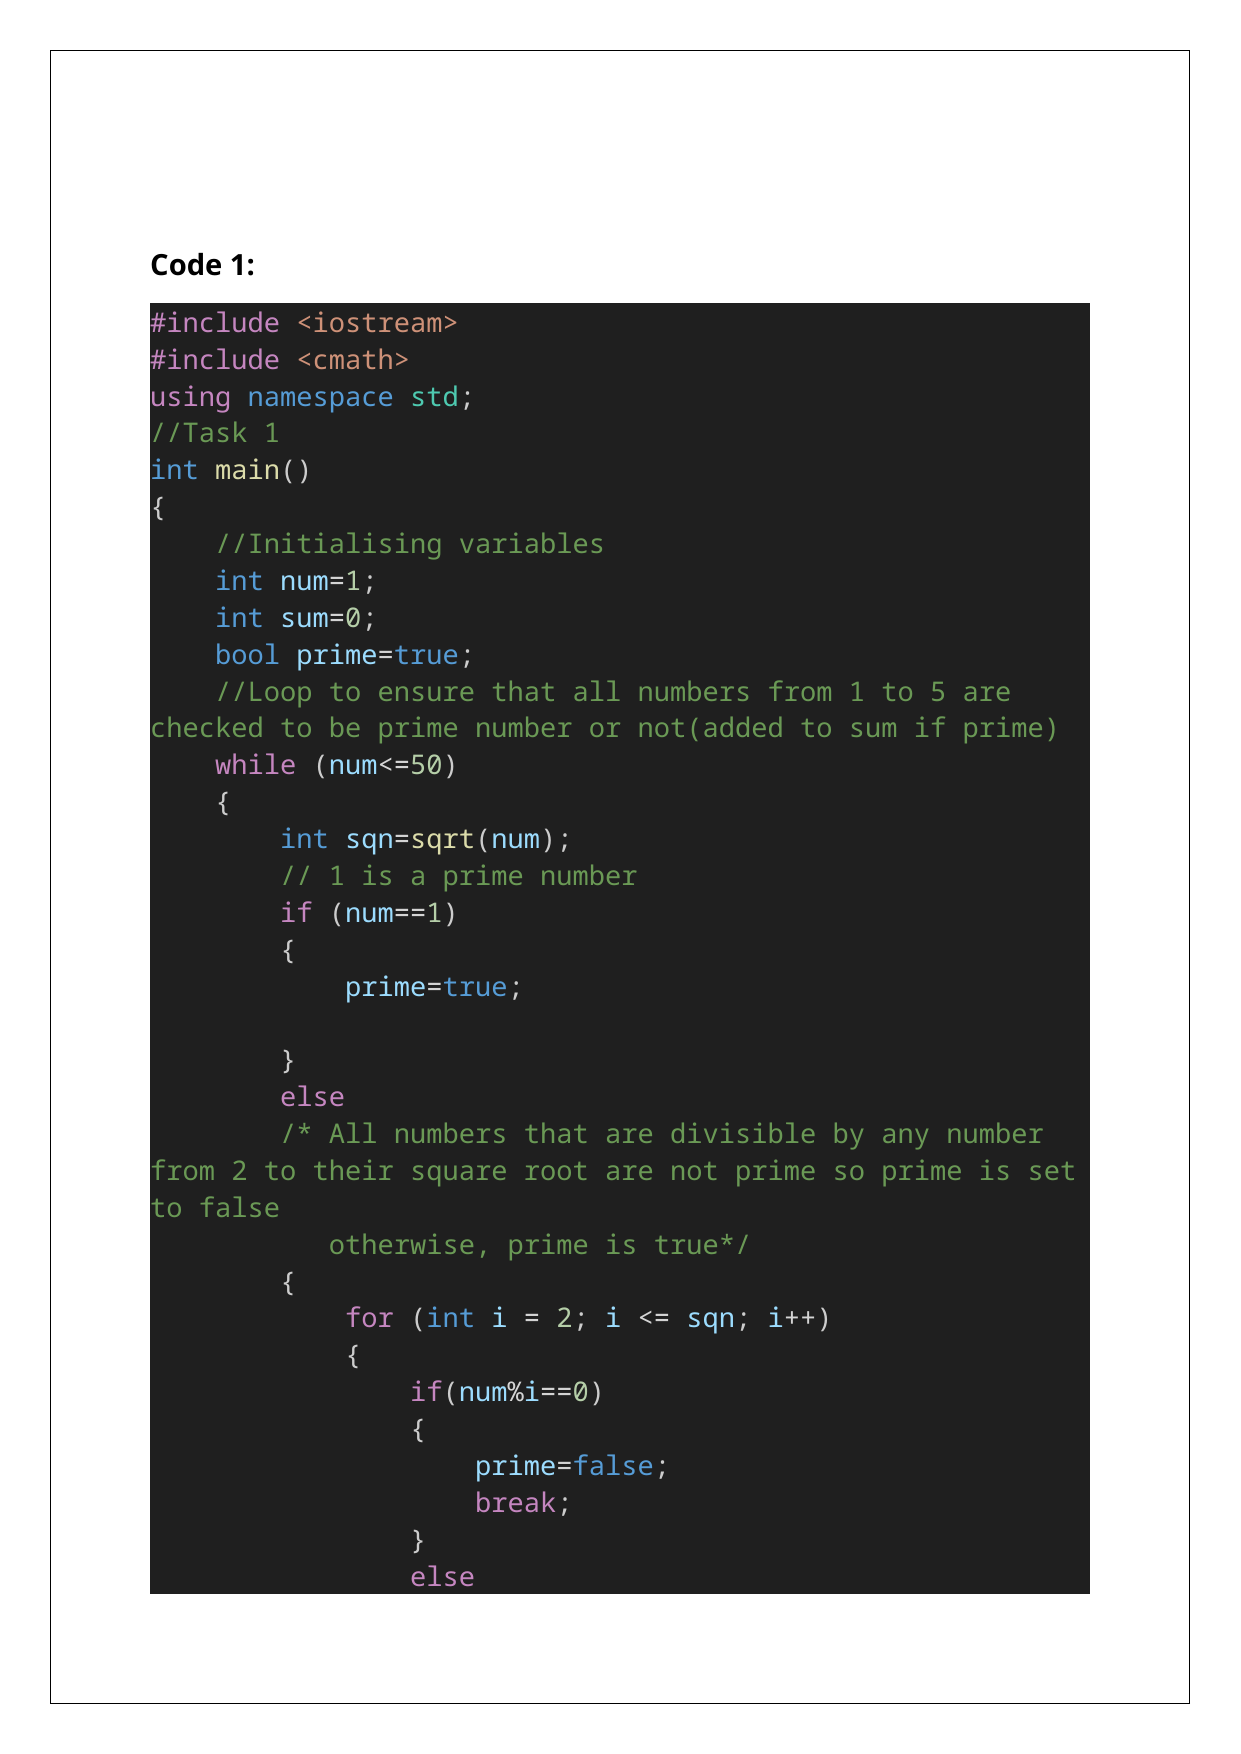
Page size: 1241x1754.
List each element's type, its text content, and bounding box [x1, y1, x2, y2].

text if(num%i==0) [150, 1373, 1090, 1409]
text #include <cmath> [150, 340, 1090, 377]
text // 1 is a prime number [150, 856, 1090, 893]
text } [150, 1041, 1090, 1078]
text otherwise, prime is true*/ [150, 1225, 1090, 1262]
text using namespace std; [150, 377, 1090, 414]
text bool prime=true; [150, 635, 1090, 672]
text #include <iostream> [150, 303, 1090, 340]
text //Initialising variables [150, 524, 1090, 561]
text Code 1: [150, 244, 1090, 283]
text { [150, 783, 1090, 819]
text //Loop to ensure that all numbers from 1 to 5 are checked to be prime number or not(added to sum if prime) [150, 672, 1090, 746]
text while (num<=50) [150, 746, 1090, 783]
text } [150, 1520, 1090, 1557]
text //Task 1 [150, 414, 1090, 451]
text int main() [150, 451, 1090, 488]
text { [150, 930, 1090, 967]
text { [150, 1336, 1090, 1373]
text if (num==1) [150, 893, 1090, 930]
text else [150, 1078, 1090, 1114]
text /* All numbers that are divisible by any number from 2 to their square root are not prime so prime is set to false [150, 1114, 1090, 1225]
text else [150, 1557, 1090, 1594]
text prime=false; [150, 1446, 1090, 1483]
text break; [150, 1483, 1090, 1520]
text { [150, 488, 1090, 524]
text { [150, 1262, 1090, 1299]
text int sum=0; [150, 598, 1090, 635]
text for (int i = 2; i <= sqn; i++) [150, 1299, 1090, 1336]
text int num=1; [150, 561, 1090, 598]
text prime=true; [150, 967, 1090, 1004]
text { [150, 1409, 1090, 1446]
text int sqn=sqrt(num); [150, 819, 1090, 856]
